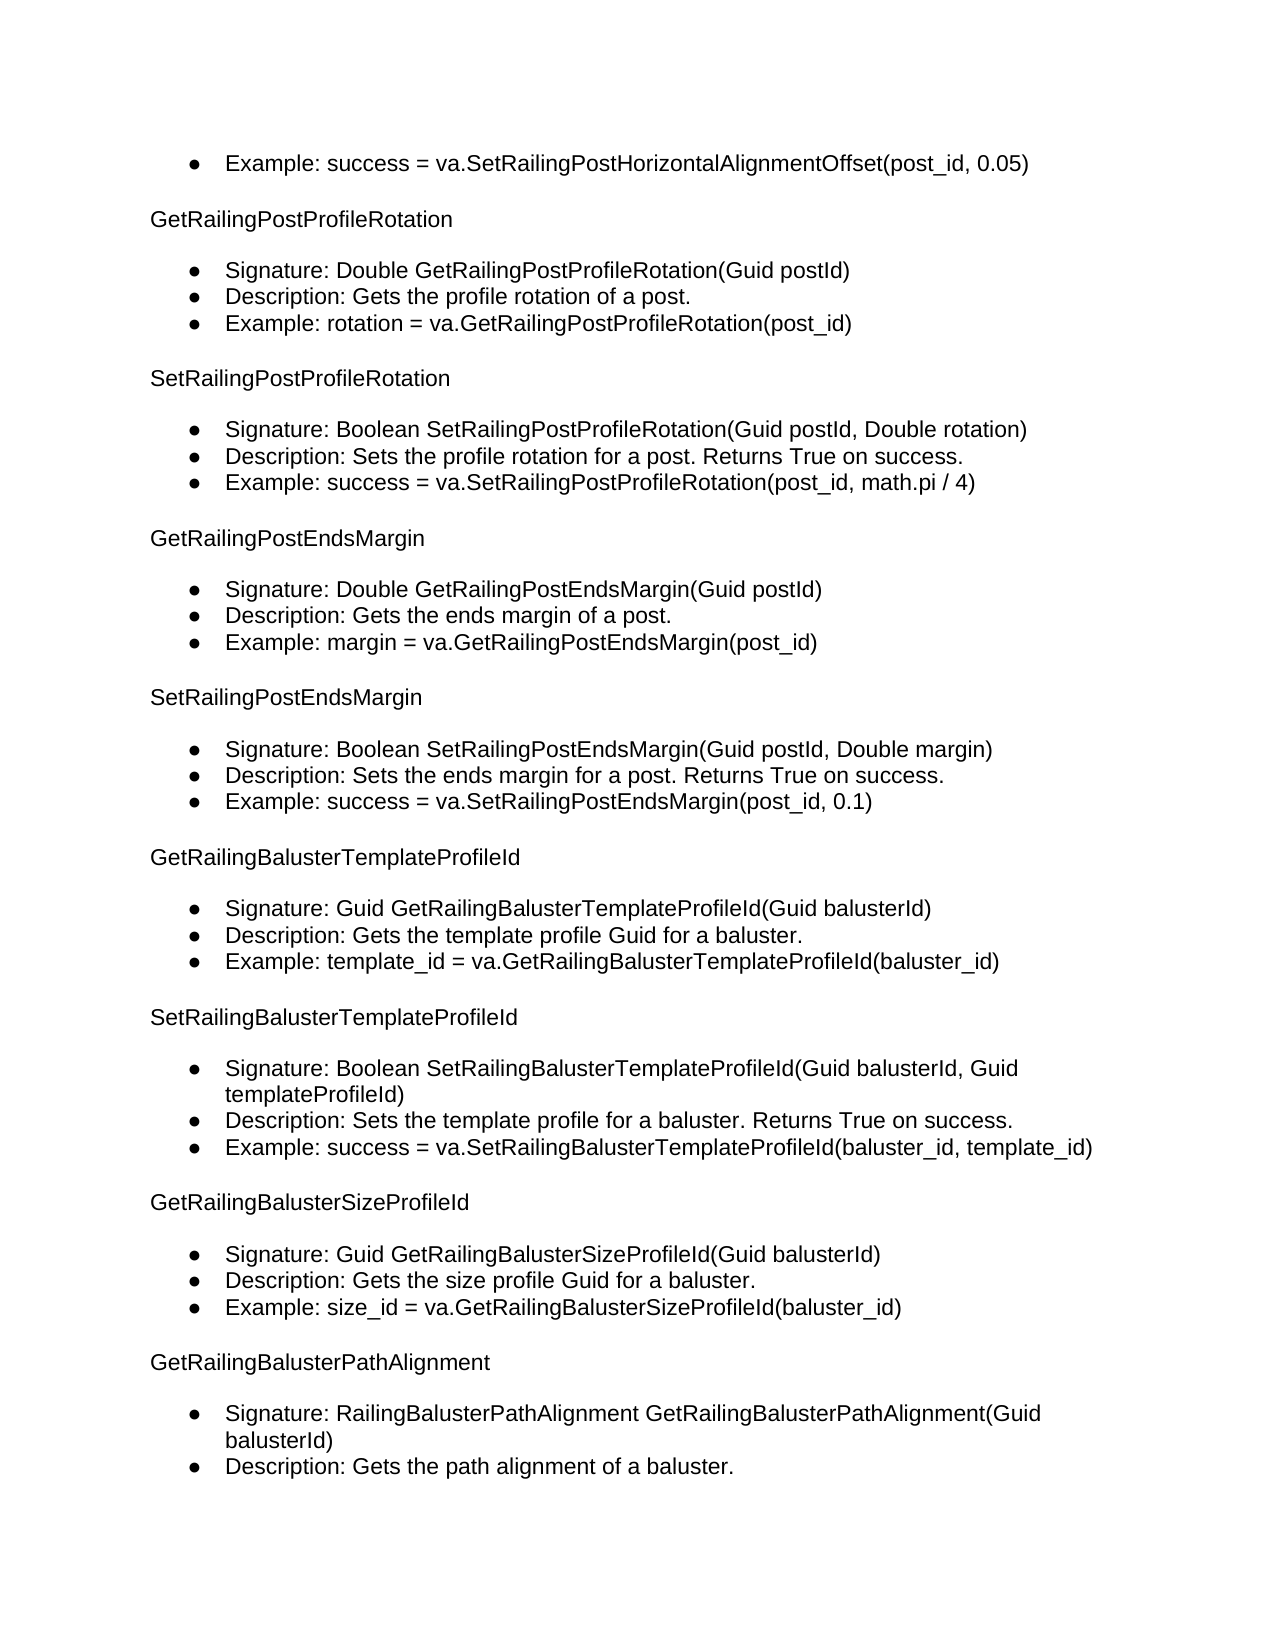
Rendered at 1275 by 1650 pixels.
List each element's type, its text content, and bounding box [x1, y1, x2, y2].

list Description: Gets the path alignment of a baluster. [187, 1453, 1125, 1479]
list Signature: Double GetRailingPostProfileRotation(Guid postId) [187, 257, 1125, 283]
list Signature: RailingBalusterPathAlignment GetRailingBalusterPathAlignment(Guid balusterId) [187, 1400, 1125, 1453]
list Example: success = va.SetRailingPostProfileRotation(post_id, math.pi / 4) [187, 469, 1125, 496]
list Description: Gets the template profile Guid for a baluster. [187, 922, 1125, 948]
list Example: success = va.SetRailingBalusterTemplateProfileId(baluster_id, template_id) [187, 1134, 1125, 1160]
list Example: size_id = va.GetRailingBalusterSizeProfileId(baluster_id) [187, 1293, 1125, 1320]
text SetRailingBalusterTemplateProfileId [150, 1003, 1125, 1030]
list Signature: Boolean SetRailingBalusterTemplateProfileId(Guid balusterId, Guid templateProfileId) [187, 1055, 1125, 1107]
list Description: Sets the profile rotation for a post. Returns True on success. [187, 443, 1125, 469]
list Description: Sets the ends margin for a post. Returns True on success. [187, 762, 1125, 788]
list Description: Gets the size profile Guid for a baluster. [187, 1267, 1125, 1293]
list Description: Gets the profile rotation of a post. [187, 283, 1125, 309]
text GetRailingBalusterSizeProfileId [150, 1189, 1125, 1216]
text GetRailingPostEndsMargin [150, 525, 1125, 551]
list Description: Gets the ends margin of a post. [187, 602, 1125, 629]
text SetRailingPostProfileRotation [150, 365, 1125, 391]
list Signature: Boolean SetRailingPostProfileRotation(Guid postId, Double rotation) [187, 416, 1125, 443]
text GetRailingBalusterPathAlignment [150, 1349, 1125, 1375]
list Description: Sets the template profile for a baluster. Returns True on success. [187, 1107, 1125, 1134]
list Example: margin = va.GetRailingPostEndsMargin(post_id) [187, 629, 1125, 655]
list Signature: Double GetRailingPostEndsMargin(Guid postId) [187, 576, 1125, 602]
text SetRailingPostEndsMargin [150, 684, 1125, 711]
text GetRailingPostProfileRotation [150, 206, 1125, 232]
list Signature: Guid GetRailingBalusterSizeProfileId(Guid balusterId) [187, 1241, 1125, 1267]
text GetRailingBalusterTemplateProfileId [150, 844, 1125, 870]
list Example: success = va.SetRailingPostHorizontalAlignmentOffset(post_id, 0.05) [187, 150, 1125, 176]
list Signature: Guid GetRailingBalusterTemplateProfileId(Guid balusterId) [187, 895, 1125, 922]
list Signature: Boolean SetRailingPostEndsMargin(Guid postId, Double margin) [187, 736, 1125, 762]
list Example: template_id = va.GetRailingBalusterTemplateProfileId(baluster_id) [187, 948, 1125, 974]
list Example: success = va.SetRailingPostEndsMargin(post_id, 0.1) [187, 788, 1125, 815]
list Example: rotation = va.GetRailingPostProfileRotation(post_id) [187, 309, 1125, 336]
